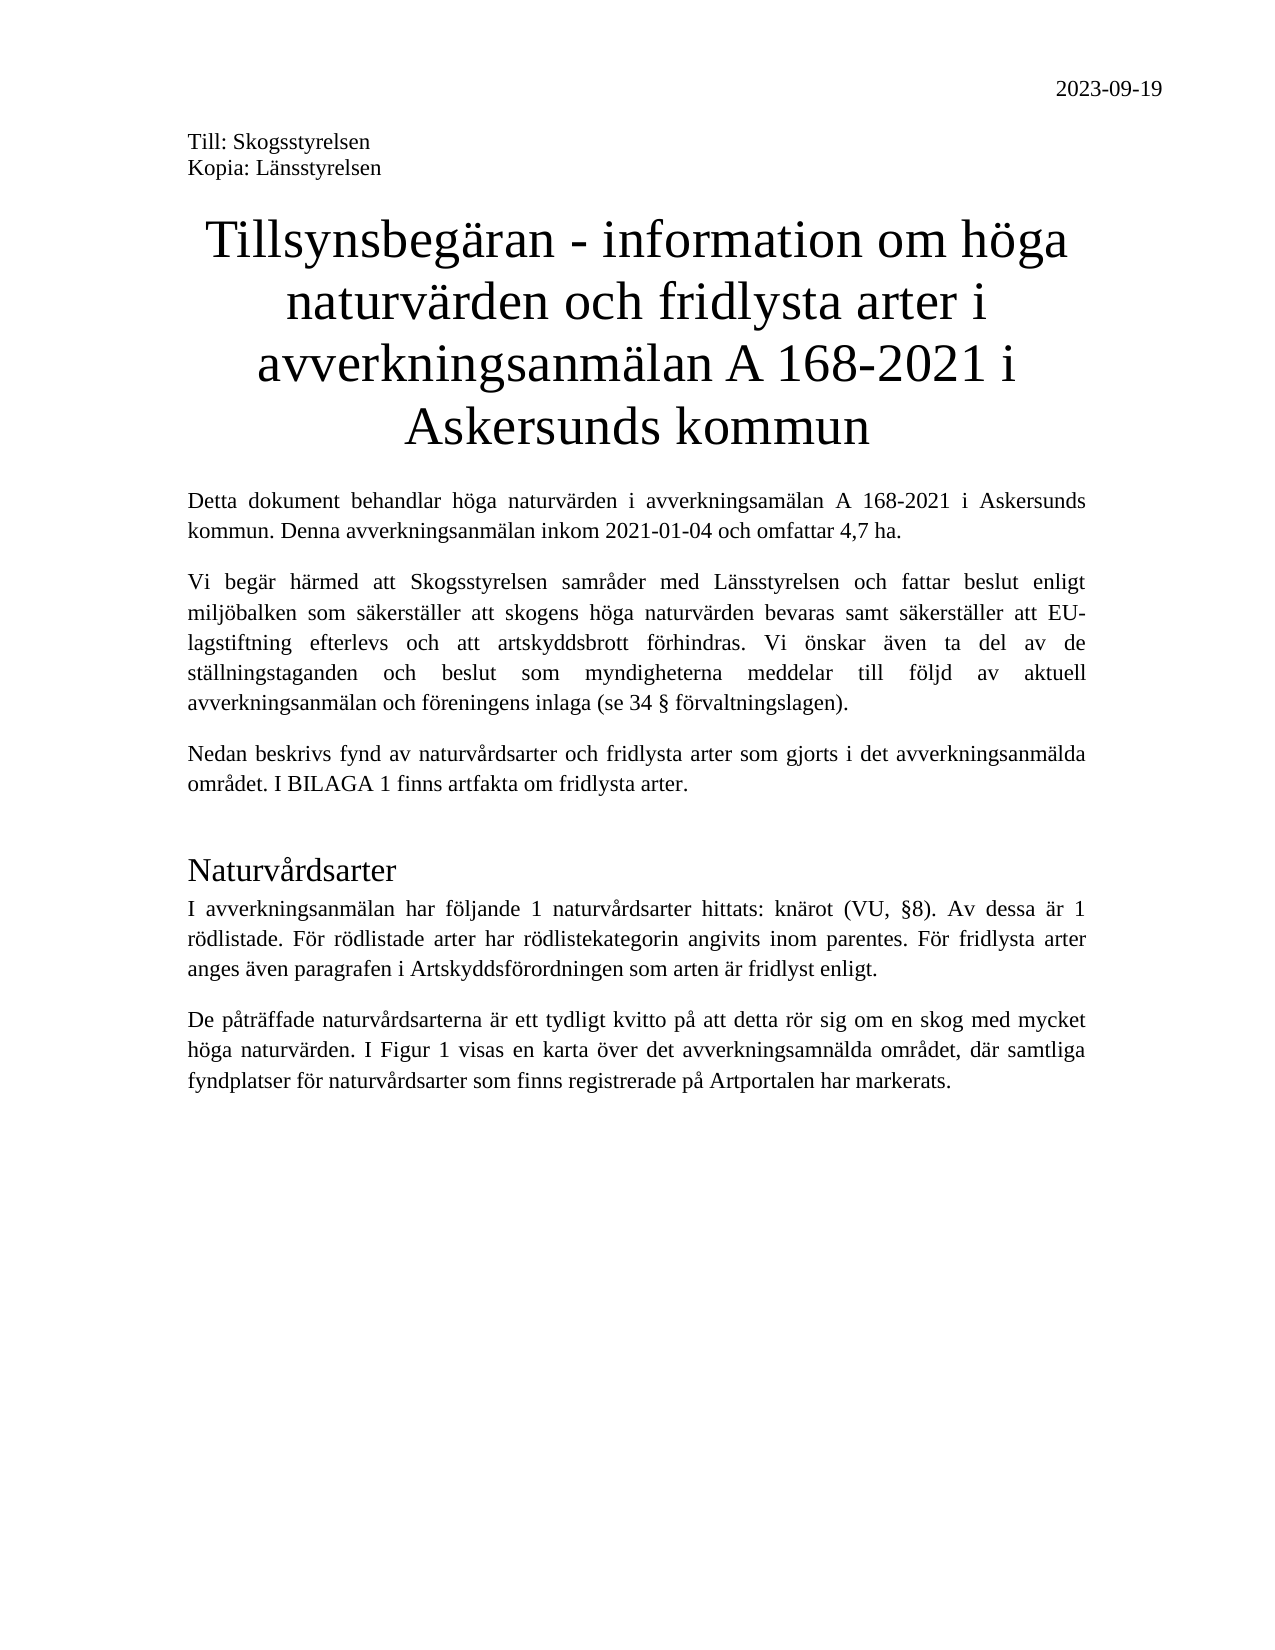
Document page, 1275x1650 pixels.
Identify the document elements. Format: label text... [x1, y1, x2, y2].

text Detta dokument behandlar höga naturvärden i avverkningsamälan A 168-2021 i Askersunds kommun. Denna avverkningsanmälan inkom 2021-01-04 och omfattar 4,7 ha. [187, 487, 1087, 544]
text Nedan beskrivs fynd av naturvårdsarter och fridlysta arter som gjorts i det avverkningsanmälda området. I BILAGA 1 finns artfakta om fridlysta arter. [187, 740, 1087, 797]
subtitle Naturvårdsarter [187, 851, 1087, 889]
text Vi begär härmed att Skogsstyrelsen samråder med Länsstyrelsen och fattar beslut enligt miljöbalken som säkerställer att skogens höga naturvärden bevaras samt säkerställer att EU-lagstiftning efterlevs och att artskyddsbrott förhindras. Vi önskar även ta del av de ställningstaganden och beslut som myndigheterna meddelar till följd av aktuell avverkningsanmälan och föreningens inlaga (se 34 § förvaltningslagen). [187, 568, 1087, 716]
text De påträffade naturvårdsarterna är ett tydligt kvitto på att detta rör sig om en skog med mycket höga naturvärden. I Figur 1 visas en karta över det avverkningsamnälda området, där samtliga fyndplatser för naturvårdsarter som finns registrerade på Artportalen har markerats. [187, 1006, 1087, 1093]
title Tillsynsbegäran - information om höga naturvärden och fridlysta arter i avverkningsanmälan A 168-2021 i Askersunds kommun [187, 207, 1087, 456]
text I avverkningsanmälan har följande 1 naturvårdsarter hittats: knärot (VU, §8). Av dessa är 1 rödlistade. För rödlistade arter har rödlistekategorin angivits inom parentes. För fridlysta arter anges även paragrafen i Artskyddsförordningen som arten är fridlyst enligt. [187, 895, 1087, 982]
